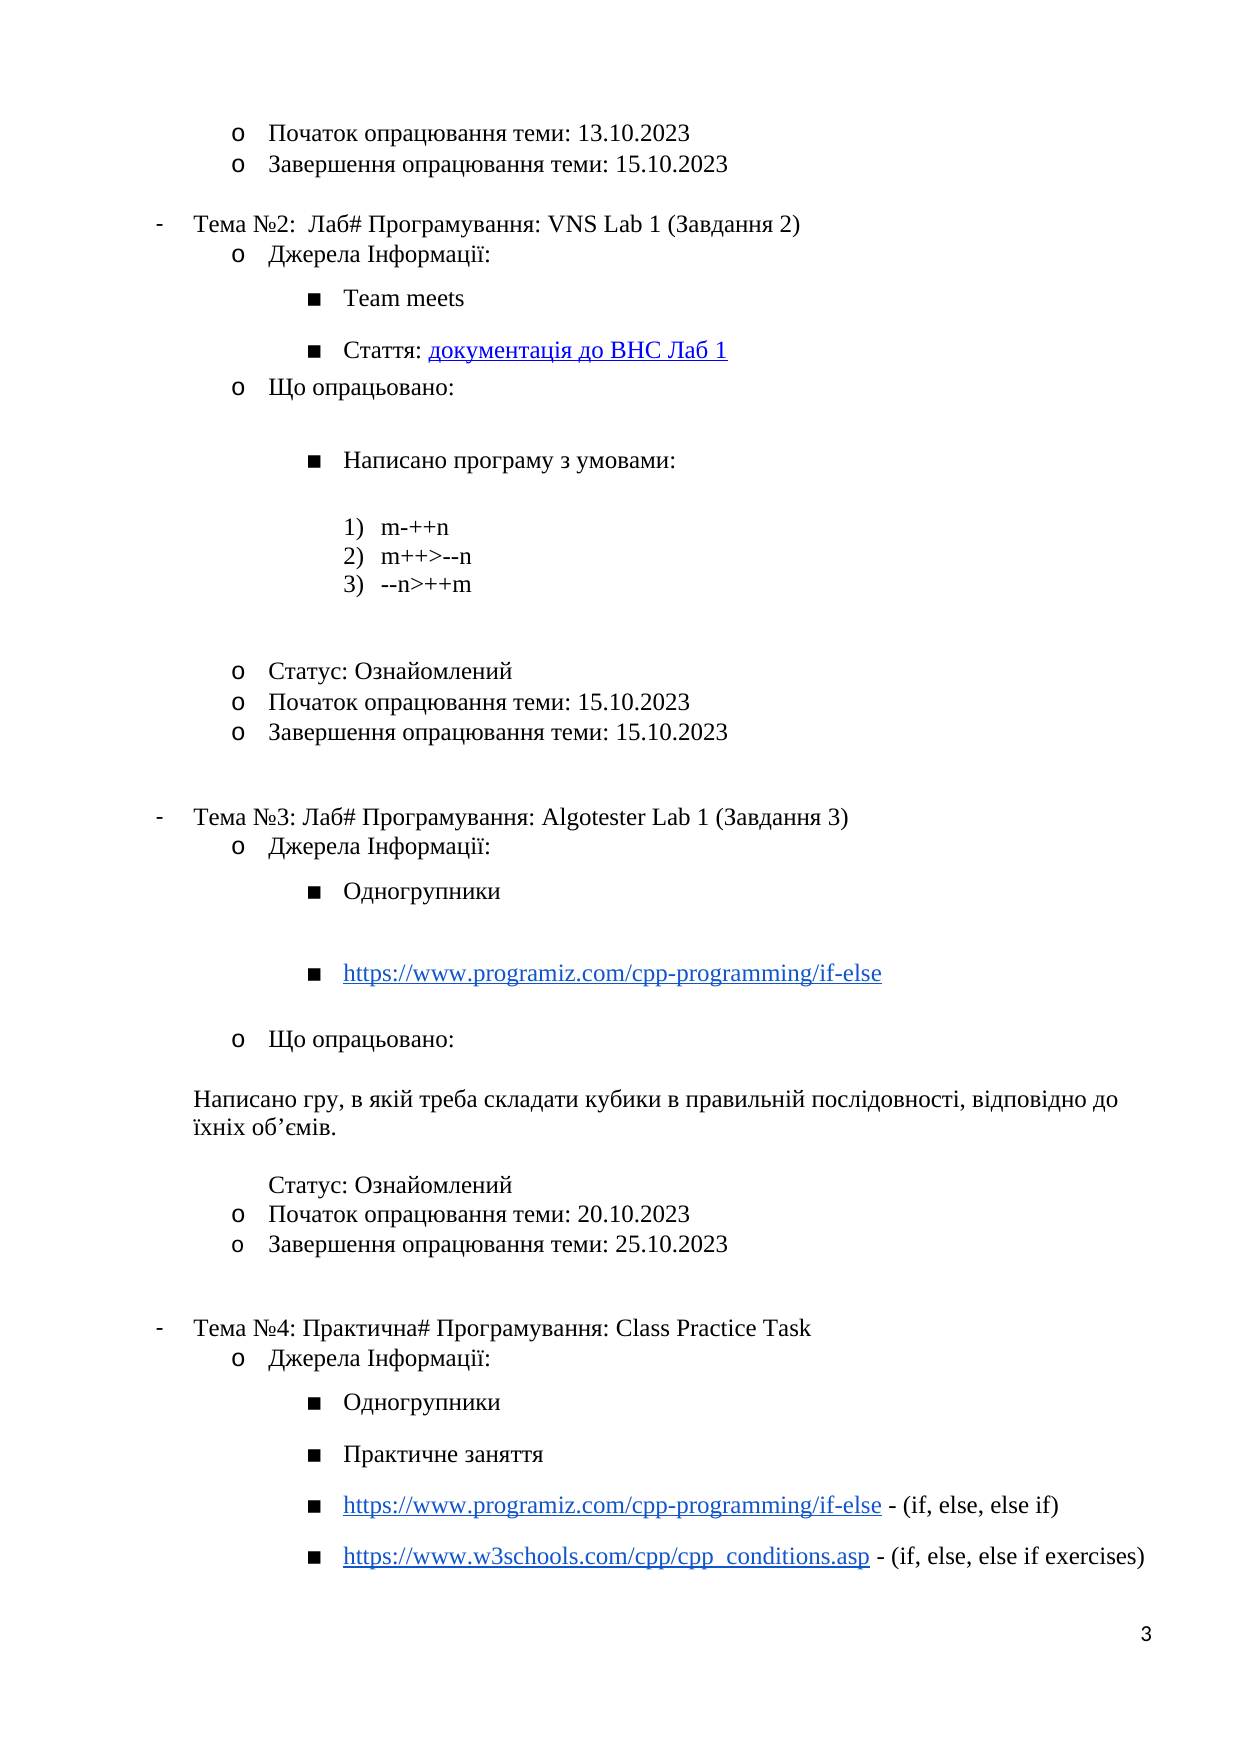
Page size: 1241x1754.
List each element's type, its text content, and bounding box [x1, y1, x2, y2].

list Написано програму з умовами: [306, 432, 1152, 483]
list Статус: Ознайомлений [231, 656, 1152, 687]
text Написано гру, в якій треба складати кубики в правильній послідовності, відповідно до їхніх об’ємів. [193, 1084, 1152, 1141]
list Завершення опрацювання теми: 25.10.2023 [231, 1229, 1152, 1260]
list --n>++m [343, 569, 1152, 598]
list https://www.programiz.com/cpp-programming/if-else - (if, else, else if) [306, 1476, 1152, 1527]
list Стаття: документація до ВНС Лаб 1 [306, 321, 1152, 372]
list Джерела Інформації: [231, 1343, 1152, 1374]
list Що опрацьовано: [231, 372, 1152, 403]
list Джерела Інформації: [231, 239, 1152, 270]
list Що опрацьовано: [231, 1024, 1152, 1055]
list Тема №2: Лаб# Програмування: VNS Lab 1 (Завдання 2) [156, 208, 1152, 239]
list Одногрупники [306, 862, 1152, 913]
list Початок опрацювання теми: 20.10.2023 [231, 1199, 1152, 1229]
list Тема №4: Практична# Програмування: Class Practice Task [156, 1312, 1152, 1343]
list Одногрупники [306, 1374, 1152, 1425]
list Джерела Інформації: [231, 831, 1152, 862]
list Практичне заняття [306, 1425, 1152, 1476]
text Статус: Ознайомлений [268, 1170, 1152, 1199]
list m-++n [343, 512, 1152, 541]
list https://www.programiz.com/cpp-programming/if-else [306, 944, 1152, 995]
list Початок опрацювання теми: 13.10.2023 [231, 118, 1152, 149]
list Тема №3: Лаб# Програмування: Algotester Lab 1 (Завдання 3) [156, 801, 1152, 831]
list Team meets [306, 270, 1152, 321]
list https://www.w3schools.com/cpp/cpp_conditions.asp - (if, else, else if exercises) [306, 1527, 1152, 1579]
list Завершення опрацювання теми: 15.10.2023 [231, 149, 1152, 180]
list m++>--n [343, 541, 1152, 569]
list Завершення опрацювання теми: 15.10.2023 [231, 717, 1152, 748]
list Початок опрацювання теми: 15.10.2023 [231, 687, 1152, 717]
